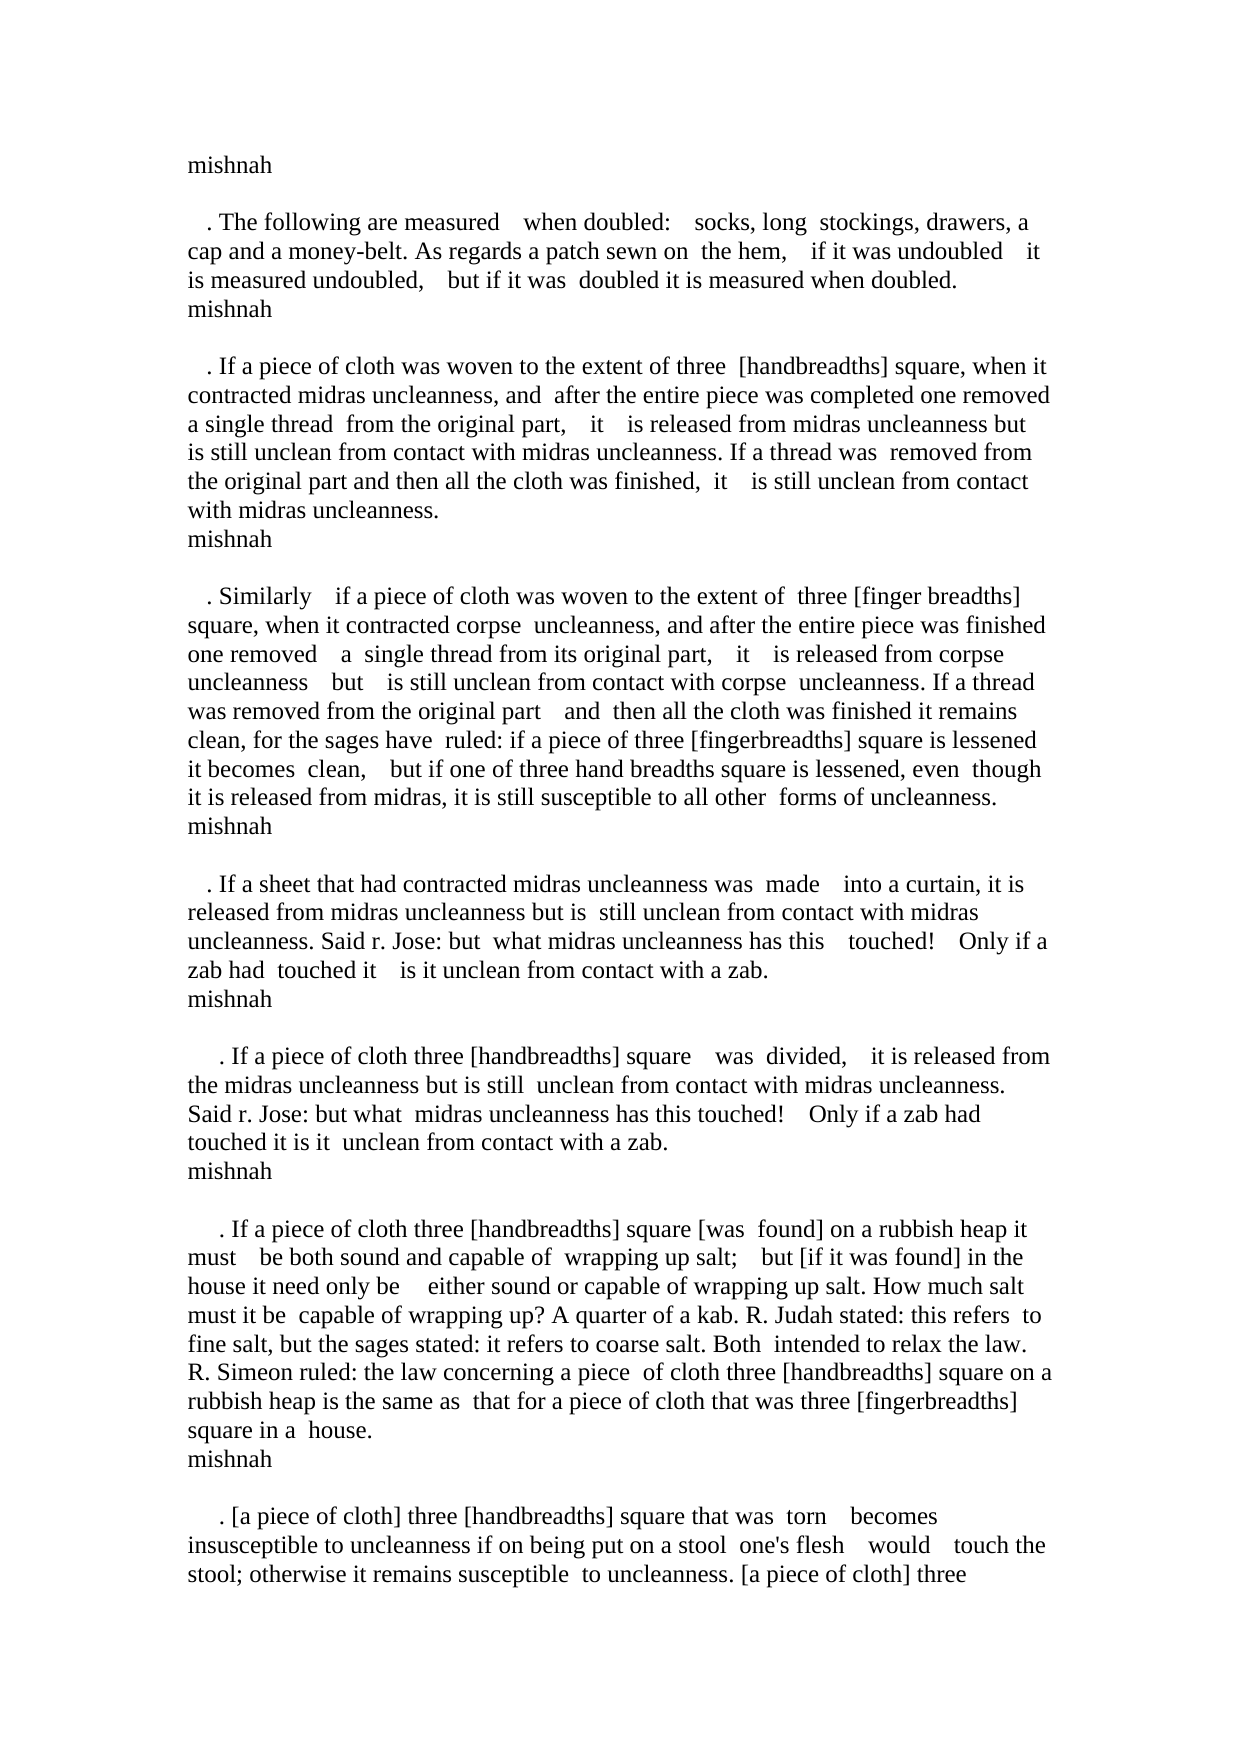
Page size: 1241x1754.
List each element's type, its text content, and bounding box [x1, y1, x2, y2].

text . If a piece of cloth three [handbreadths] square [was found] on a rubbish heap it must be both sound and capable of wrapping up salt; but [if it was found] in the house it need only be either sound or capable of wrapping up salt. How much salt must it be capable of wrapping up? A quarter of a kab. R. Judah stated: this refers to fine salt, but the sages stated: it refers to coarse salt. Both intended to relax the law. R. Simeon ruled: the law concerning a piece of cloth three [handbreadths] square on a rubbish heap is the same as that for a piece of cloth that was three [fingerbreadths] square in a house. [187, 1214, 1053, 1444]
text mishnah [187, 524, 1053, 552]
text mishnah [187, 984, 1053, 1012]
text mishnah [187, 294, 1053, 322]
text . Similarly if a piece of cloth was woven to the extent of three [finger breadths] square, when it contracted corpse uncleanness, and after the entire piece was finished one removed a single thread from its original part, it is released from corpse uncleanness but is still unclean from contact with corpse uncleanness. If a thread was removed from the original part and then all the cloth was finished it remains clean, for the sages have ruled: if a piece of three [fingerbreadths] square is lessened it becomes clean, but if one of three hand breadths square is lessened, even though it is released from midras, it is still susceptible to all other forms of uncleanness. [187, 581, 1053, 811]
text mishnah [187, 1444, 1053, 1472]
text mishnah [187, 150, 1053, 179]
text mishnah [187, 811, 1053, 840]
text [187, 1501, 1053, 1587]
text mishnah [187, 1156, 1053, 1185]
text . If a piece of cloth was woven to the extent of three [handbreadths] square, when it contracted midras uncleanness, and after the entire piece was completed one removed a single thread from the original part, it is released from midras uncleanness but is still unclean from contact with midras uncleanness. If a thread was removed from the original part and then all the cloth was finished, it is still unclean from contact with midras uncleanness. [187, 351, 1053, 524]
text . If a piece of cloth three [handbreadths] square was divided, it is released from the midras uncleanness but is still unclean from contact with midras uncleanness. Said r. Jose: but what midras uncleanness has this touched! Only if a zab had touched it is it unclean from contact with a zab. [187, 1041, 1053, 1156]
text . The following are measured when doubled: socks, long stockings, drawers, a cap and a money-belt. As regards a patch sewn on the hem, if it was undoubled it is measured undoubled, but if it was doubled it is measured when doubled. [187, 207, 1053, 294]
text . If a sheet that had contracted midras uncleanness was made into a curtain, it is released from midras uncleanness but is still unclean from contact with midras uncleanness. Said r. Jose: but what midras uncleanness has this touched! Only if a zab had touched it is it unclean from contact with a zab. [187, 869, 1053, 984]
